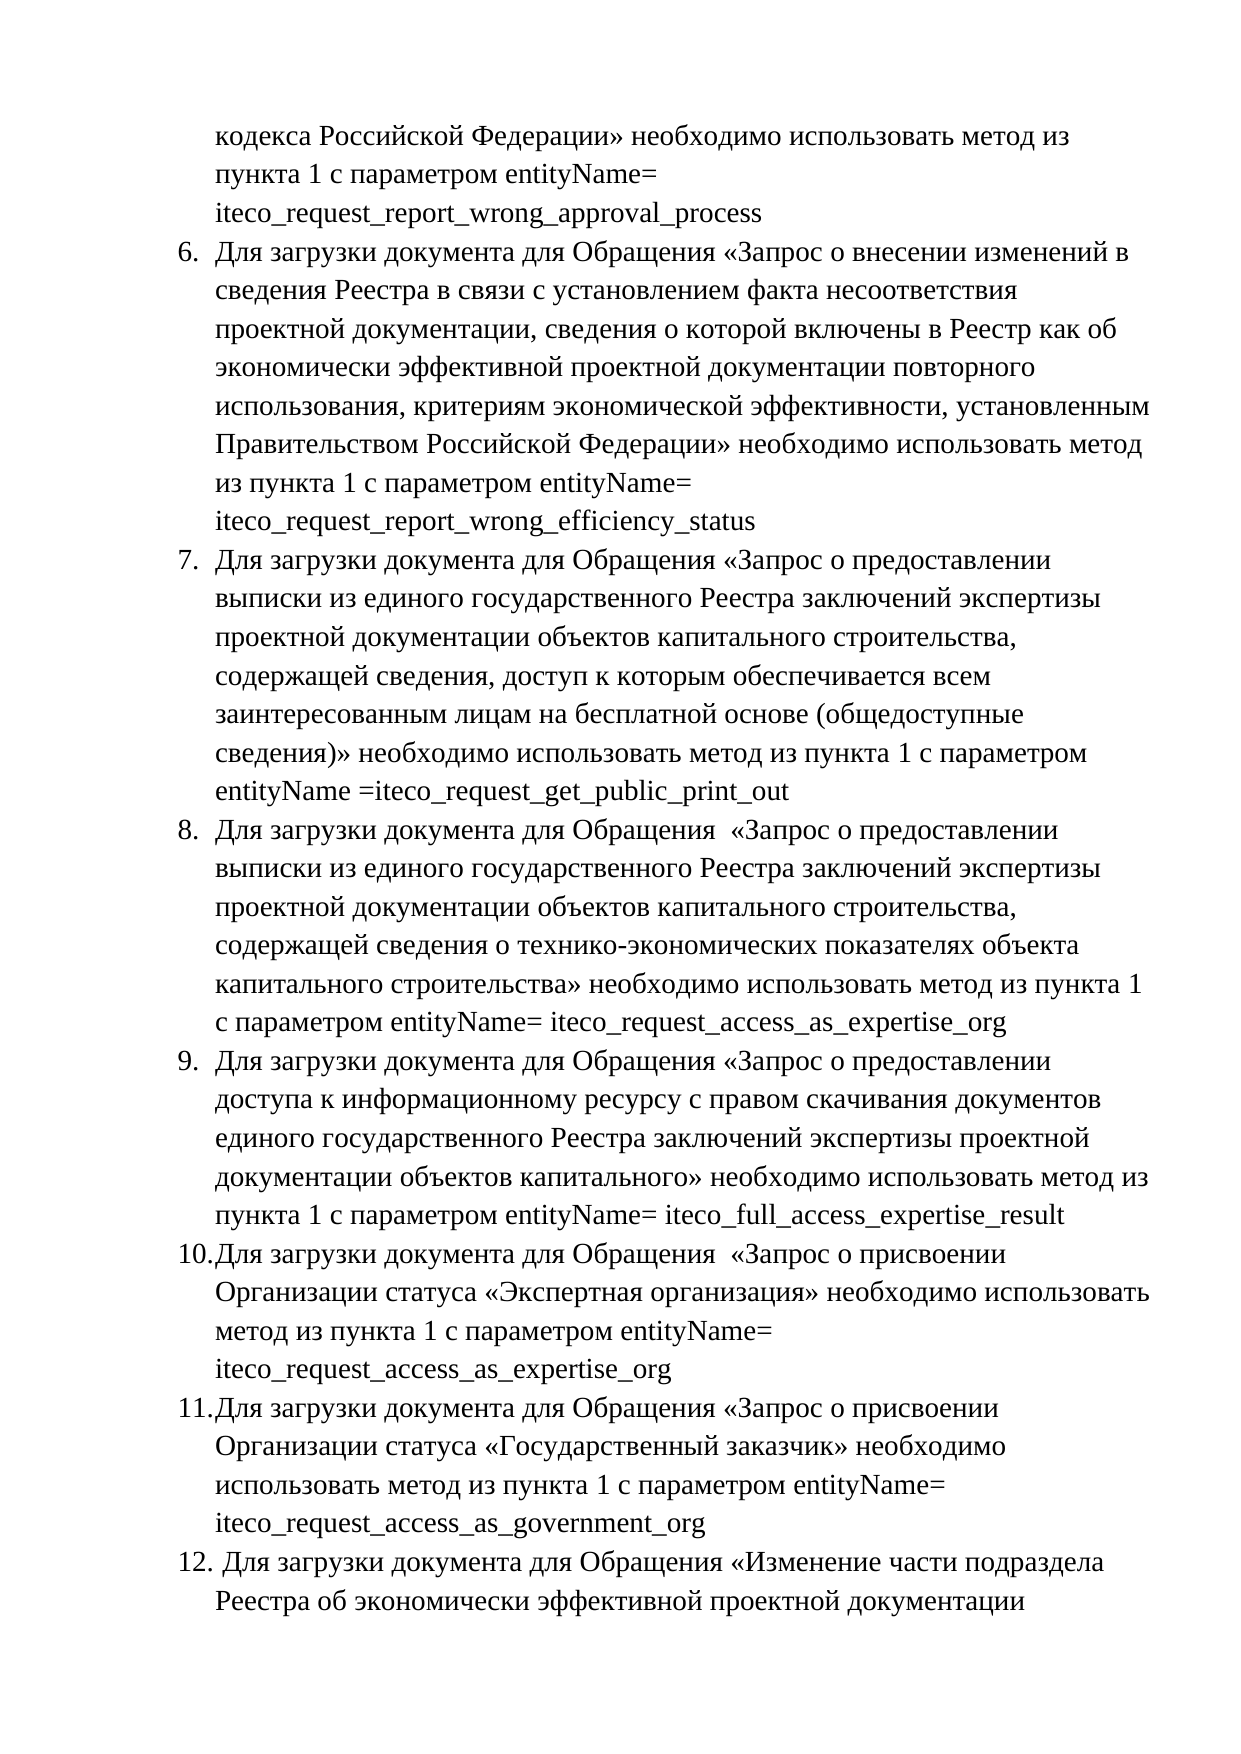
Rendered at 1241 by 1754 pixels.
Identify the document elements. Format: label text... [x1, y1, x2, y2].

list Для загрузки документа для Обращения «Запрос о присвоении Организации статуса «Государственный заказчик» необходимо использовать метод из пункта 1 с параметром entityName= iteco_request_access_as_government_org [177, 1390, 1152, 1539]
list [177, 118, 1152, 229]
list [177, 1544, 1152, 1616]
list Для загрузки документа для Обращения «Запрос о предоставлении выписки из единого государственного Реестра заключений экспертизы проектной документации объектов капитального строительства, содержащей сведения о технико-экономических показателях объекта капитального строительства» необходимо использовать метод из пункта 1 с параметром entityName= iteco_request_access_as_expertise_org [177, 812, 1152, 1038]
list Для загрузки документа для Обращения «Запрос о предоставлении выписки из единого государственного Реестра заключений экспертизы проектной документации объектов капитального строительства, содержащей сведения, доступ к которым обеспечивается всем заинтересованным лицам на бесплатной основе (общедоступные сведения)» необходимо использовать метод из пункта 1 с параметром еntityName =iteco_request_get_public_print_out [177, 542, 1152, 807]
list Для загрузки документа для Обращения «Запрос о внесении изменений в сведения Реестра в связи с установлением факта несоответствия проектной документации, сведения о которой включены в Реестр как об экономически эффективной проектной документации повторного использования, критериям экономической эффективности, установленным Правительством Российской Федерации» необходимо использовать метод из пункта 1 с параметром entityName= iteco_request_report_wrong_efficiency_status [177, 234, 1152, 537]
list Для загрузки документа для Обращения «Запрос о предоставлении доступа к информационному ресурсу с правом скачивания документов единого государственного Реестра заключений экспертизы проектной документации объектов капитального» необходимо использовать метод из пункта 1 с параметром entityName= iteco_full_access_expertise_result [177, 1043, 1152, 1231]
list Для загрузки документа для Обращения «Запрос о присвоении Организации статуса «Экспертная организация» необходимо использовать метод из пункта 1 с параметром entityName= iteco_request_access_as_expertise_org [177, 1236, 1152, 1385]
